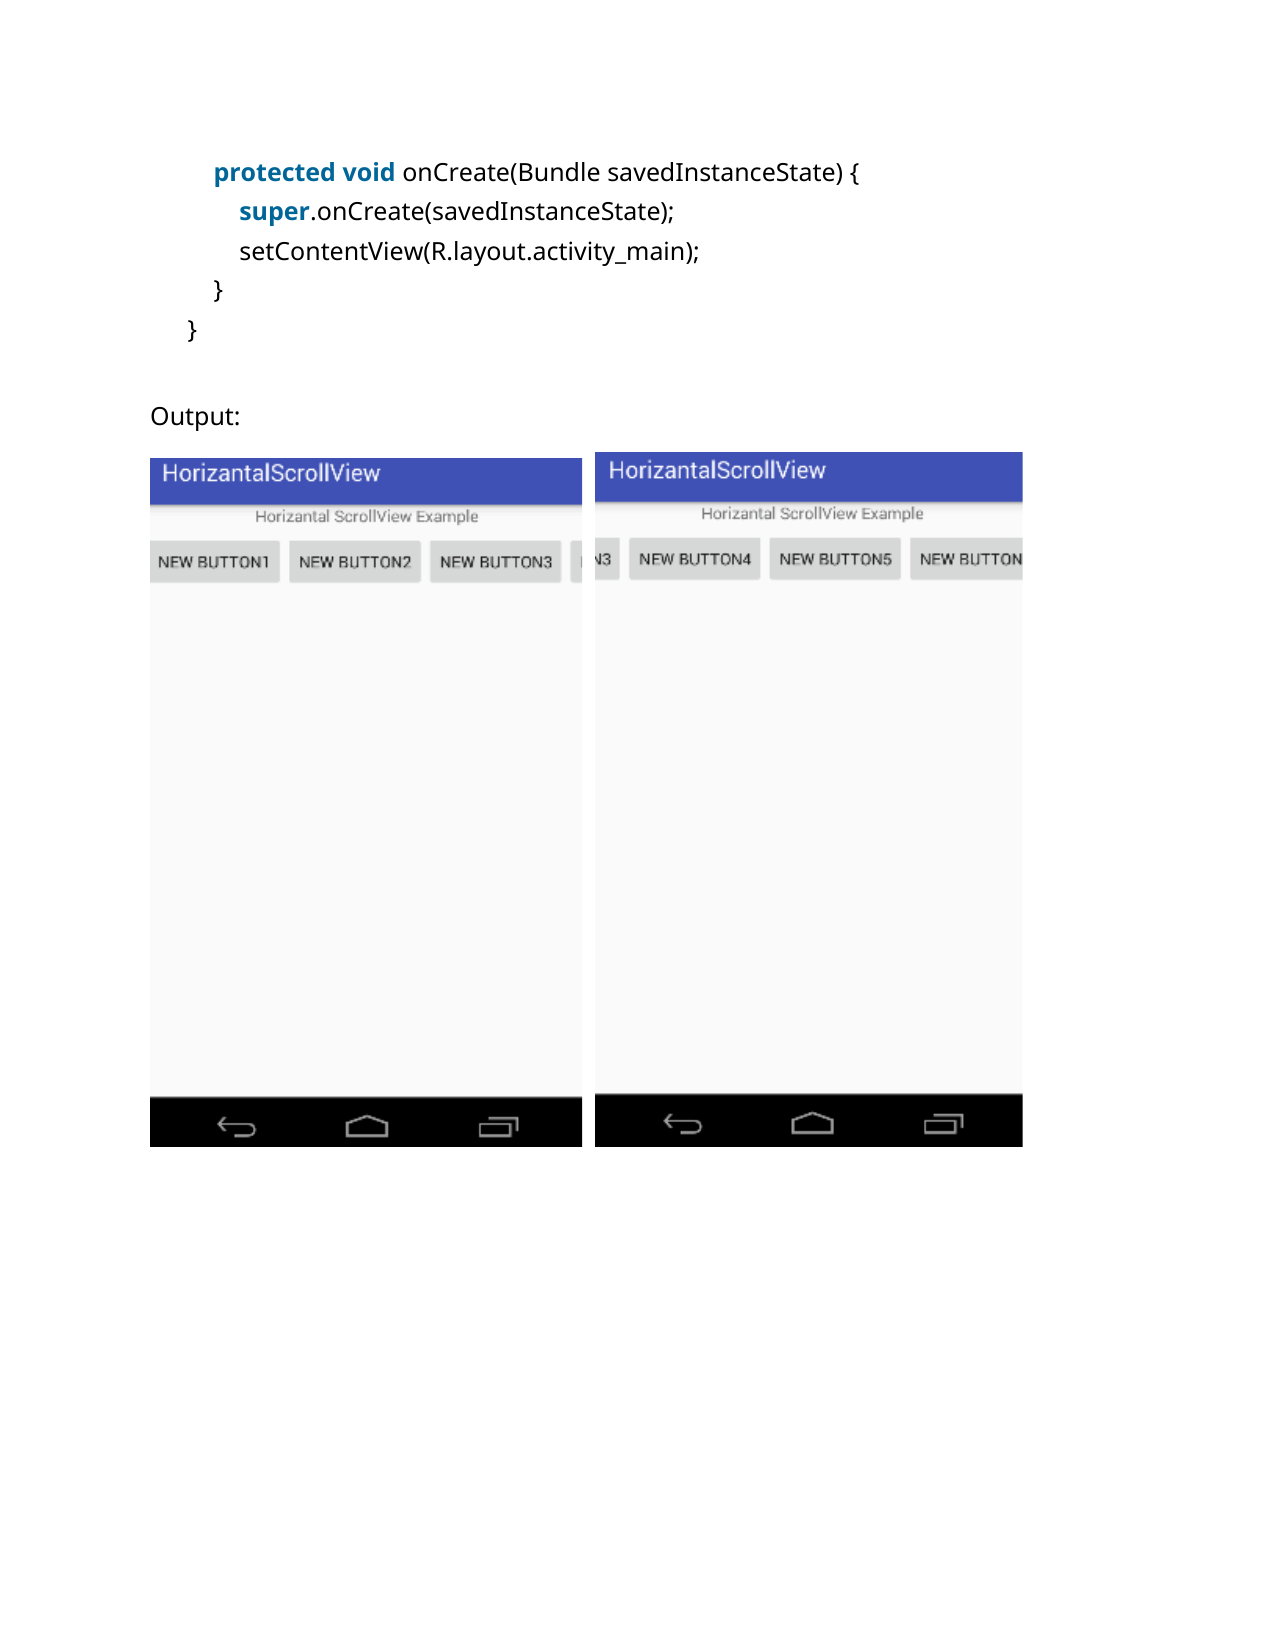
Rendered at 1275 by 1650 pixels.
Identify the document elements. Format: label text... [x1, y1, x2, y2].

text } [187, 267, 1125, 306]
text protected void onCreate(Bundle savedInstanceState) { [187, 150, 1125, 189]
picture [150, 458, 583, 1147]
text setContentView(R.layout.activity_main); [187, 228, 1125, 267]
text } [187, 306, 1125, 345]
text super.onCreate(savedInstanceState); [187, 189, 1125, 228]
text Output: [150, 399, 1125, 433]
picture [595, 452, 1023, 1147]
